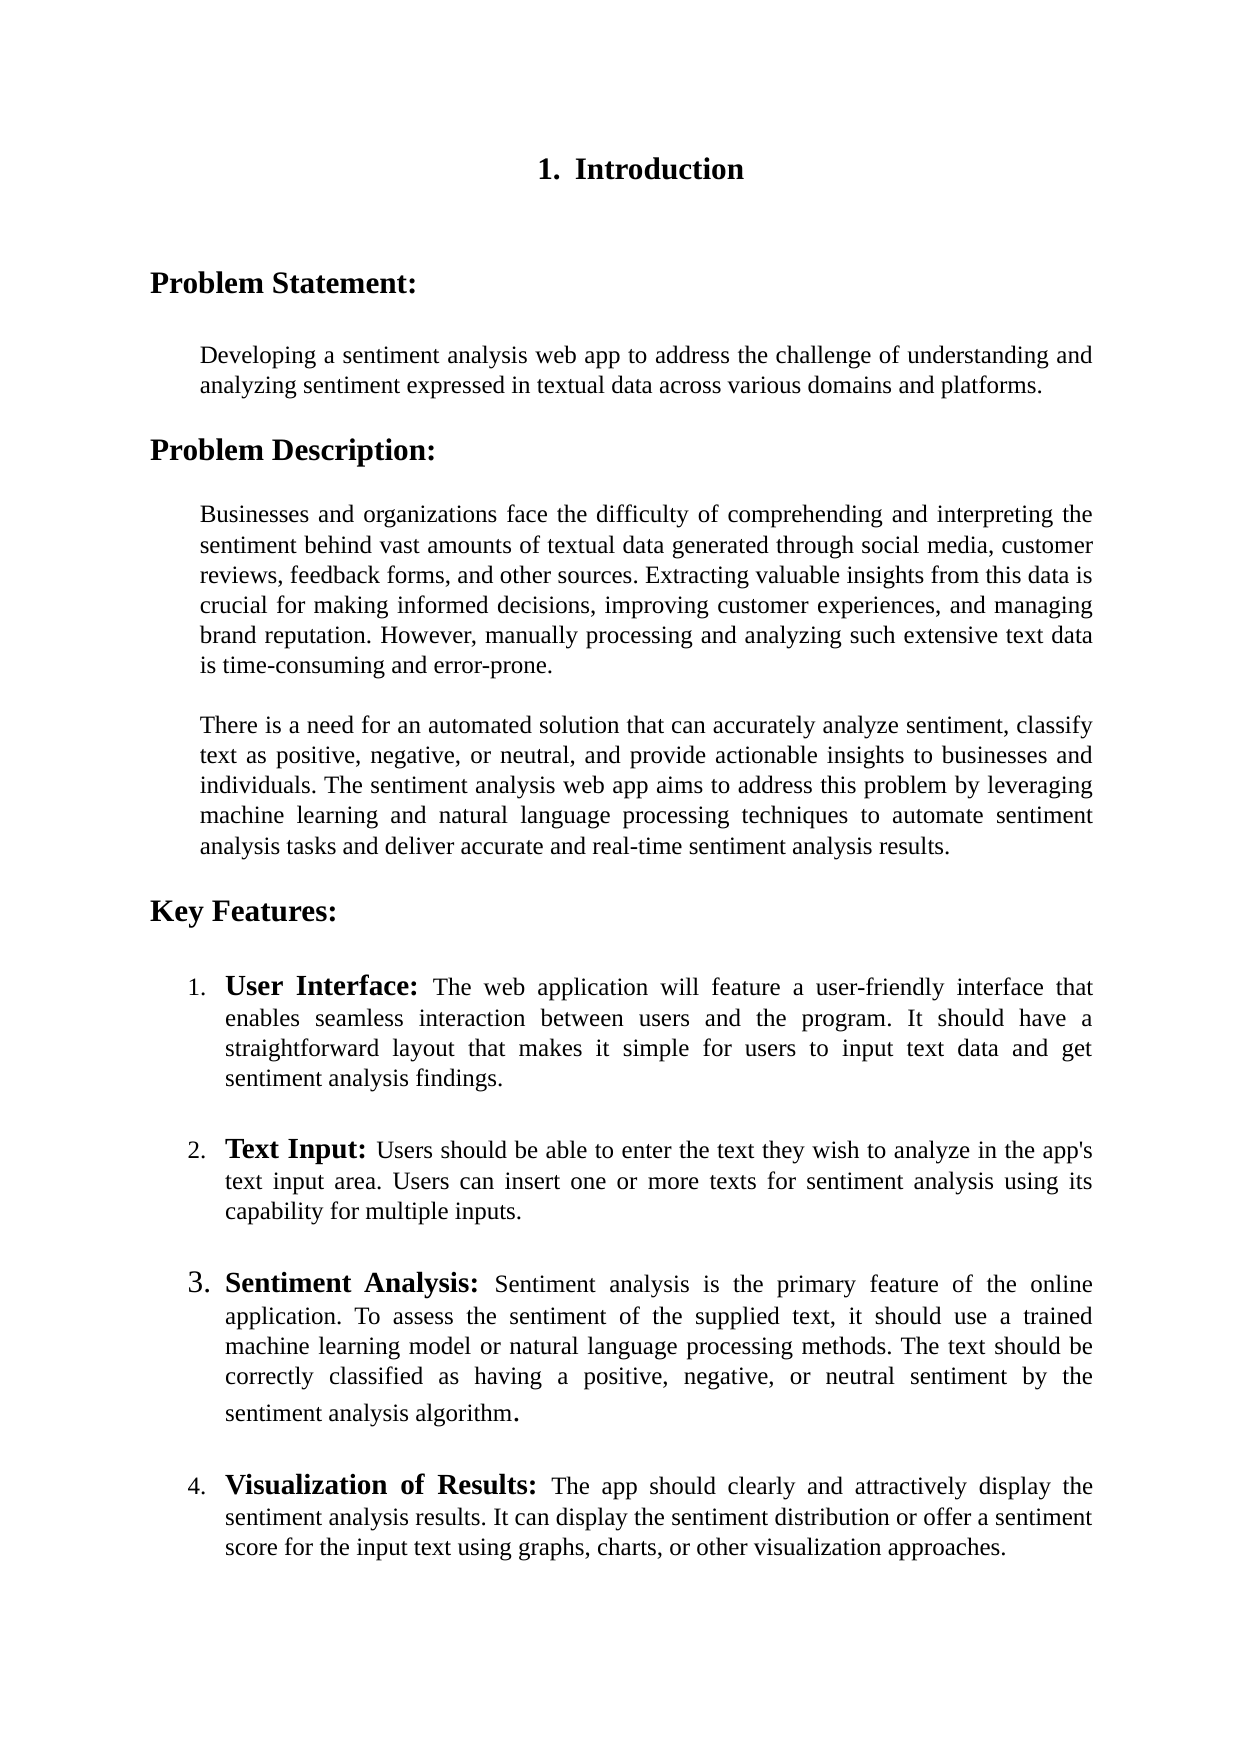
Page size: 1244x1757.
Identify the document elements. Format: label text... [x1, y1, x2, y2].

list User Interface: The web application will feature a user-friendly interface that enables seamless interaction between users and the program. It should have a straightforward layout that makes it simple for users to input text data and get sentiment analysis findings. [187, 968, 1094, 1092]
text Key Features: [150, 892, 1094, 928]
list Text Input: Users should be able to enter the text they wish to analyze in the app's text input area. Users can insert one or more texts for sentiment analysis using its capability for multiple inputs. [187, 1131, 1094, 1225]
text Problem Statement: [150, 264, 1094, 300]
list There is a need for an automated solution that can accurately analyze sentiment, classify text as positive, negative, or neutral, and provide actionable insights to businesses and individuals. The sentiment analysis web app aims to address this problem by leveraging machine learning and natural language processing techniques to automate sentiment analysis tasks and deliver accurate and real-time sentiment analysis results. [199, 710, 1094, 859]
list Businesses and organizations face the difficulty of comprehending and interpreting the sentiment behind vast amounts of textual data generated through social media, customer reviews, feedback forms, and other sources. Extracting valuable insights from this data is crucial for making informed decisions, improving customer experiences, and managing brand reputation. However, manually processing and analyzing such extensive text data is time-consuming and error-prone. [199, 499, 1094, 679]
list Visualization of Results: The app should clearly and attractively display the sentiment analysis results. It can display the sentiment distribution or offer a sentiment score for the input text using graphs, charts, or other visualization approaches. [187, 1467, 1094, 1561]
text Problem Description: [150, 431, 1094, 467]
list Developing a sentiment analysis web app to address the challenge of understanding and analyzing sentiment expressed in textual data across various domains and platforms. [199, 340, 1094, 399]
list Introduction [187, 150, 1094, 186]
list Sentiment Analysis: Sentiment analysis is the primary feature of the online application. To assess the sentiment of the supplied text, it should use a trained machine learning model or natural language processing methods. The text should be correctly classified as having a positive, negative, or neutral sentiment by the sentiment analysis algorithm. [187, 1264, 1094, 1428]
